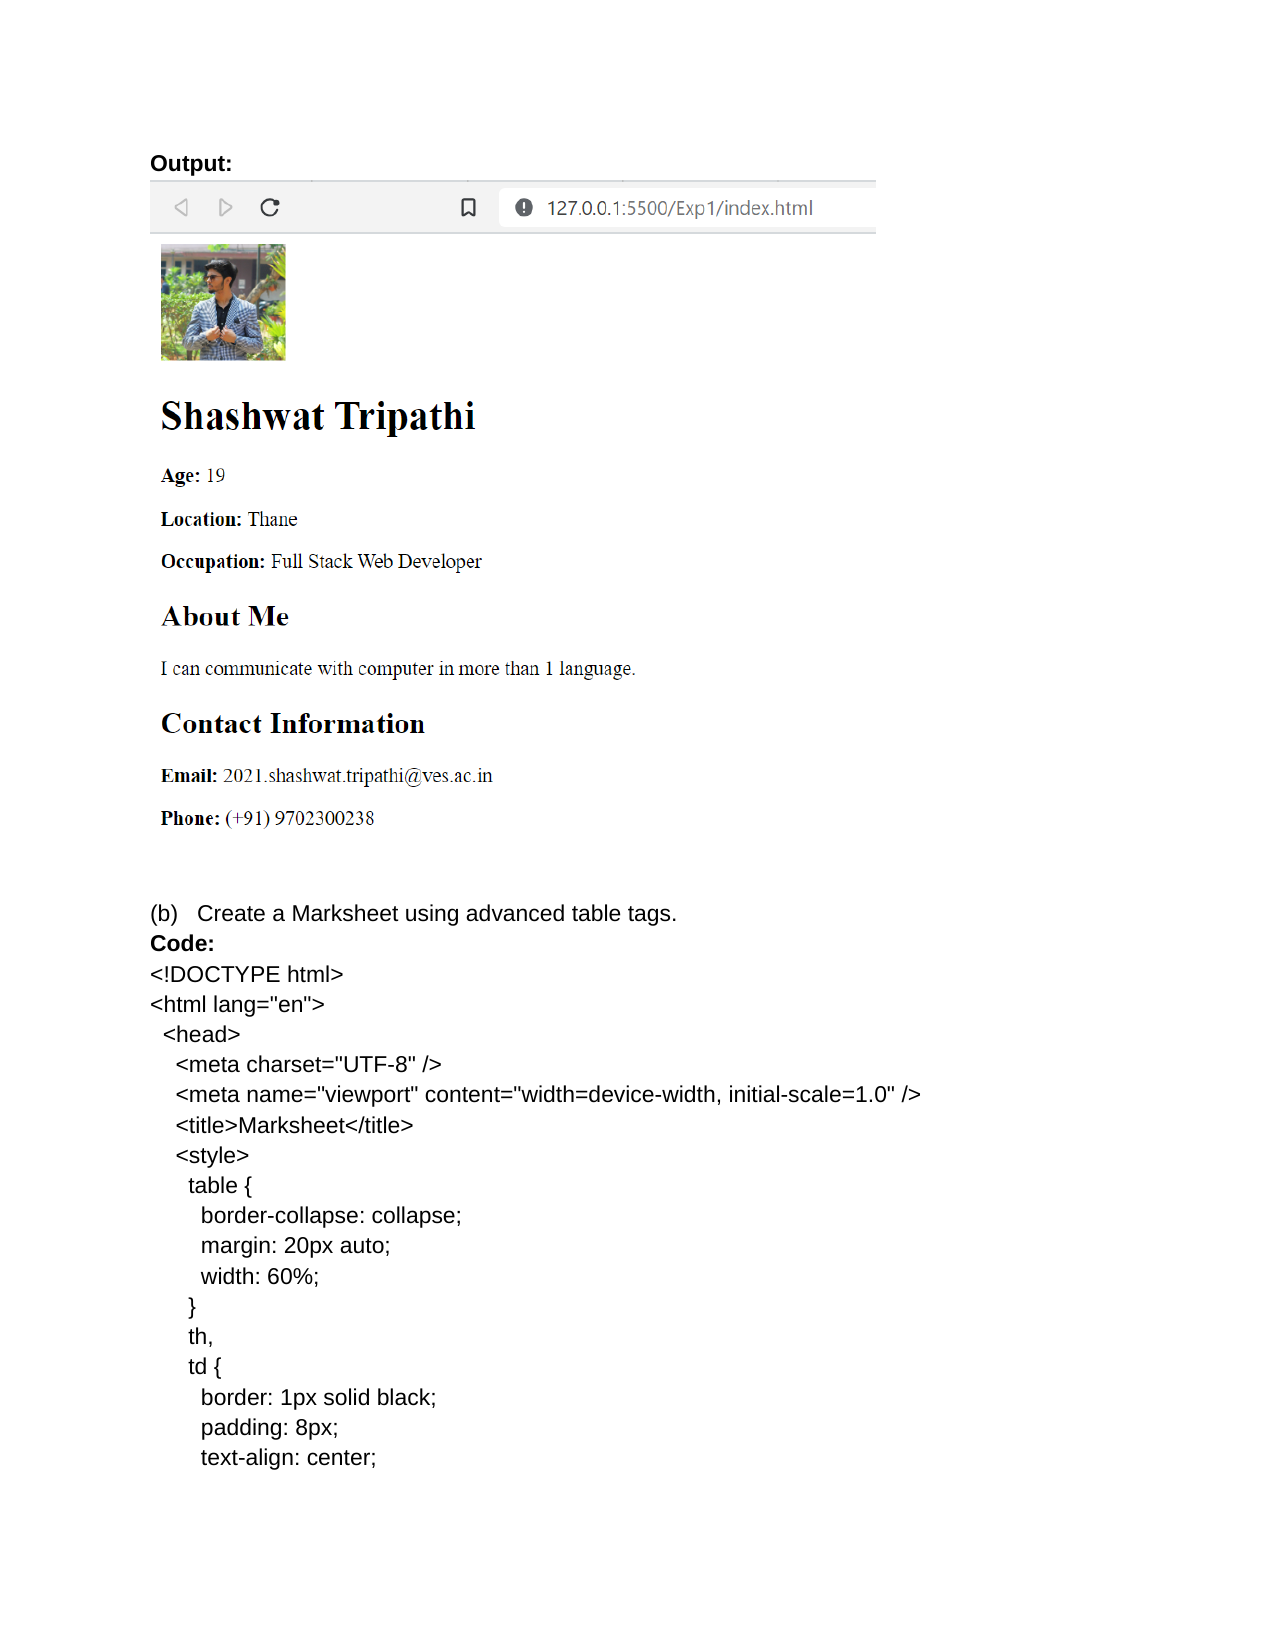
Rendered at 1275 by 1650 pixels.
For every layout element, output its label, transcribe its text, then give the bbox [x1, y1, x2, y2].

text table { [150, 1172, 1125, 1198]
text td { [150, 1353, 1125, 1379]
text text-align: center; [150, 1444, 1125, 1470]
text } [150, 1293, 1125, 1319]
text <meta name="viewport" content="width=device-width, initial-scale=1.0" /> [150, 1081, 1125, 1108]
picture [150, 180, 876, 866]
text (b) Create a Marksheet using advanced table tags. [150, 900, 1125, 926]
text width: 60%; [150, 1263, 1125, 1289]
text margin: 20px auto; [150, 1232, 1125, 1259]
text <head> [150, 1021, 1125, 1047]
text <meta charset="UTF-8" /> [150, 1051, 1125, 1077]
text padding: 8px; [150, 1414, 1125, 1440]
text border: 1px solid black; [150, 1383, 1125, 1410]
text <html lang="en"> [150, 991, 1125, 1017]
text <!DOCTYPE html> [150, 961, 1125, 987]
text Output: [150, 150, 1125, 176]
text <style> [150, 1142, 1125, 1168]
text Code: [150, 930, 1125, 957]
text border-collapse: collapse; [150, 1202, 1125, 1228]
text <title>Marksheet</title> [150, 1112, 1125, 1138]
text th, [150, 1323, 1125, 1349]
